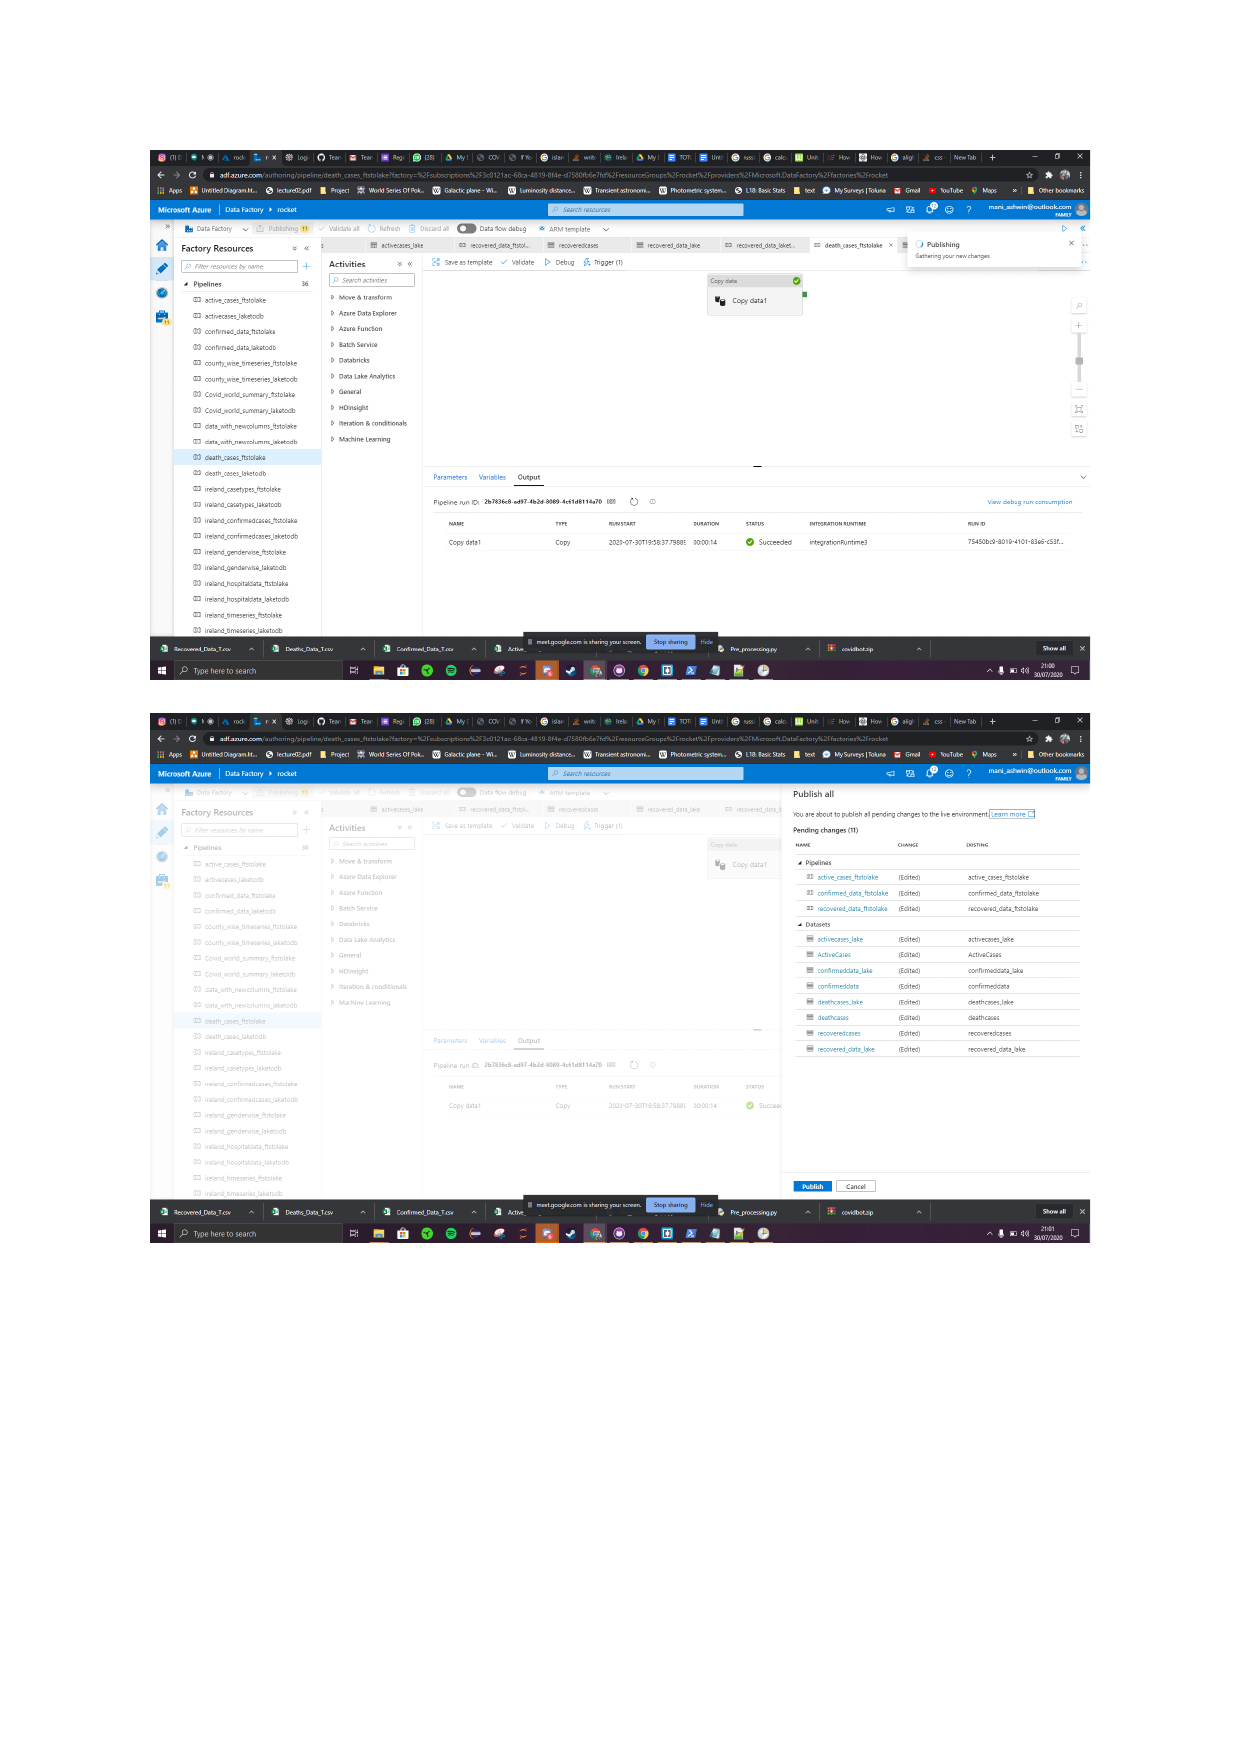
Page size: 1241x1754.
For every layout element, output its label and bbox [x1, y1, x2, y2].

picture [150, 713, 1091, 1243]
picture [150, 150, 1091, 680]
